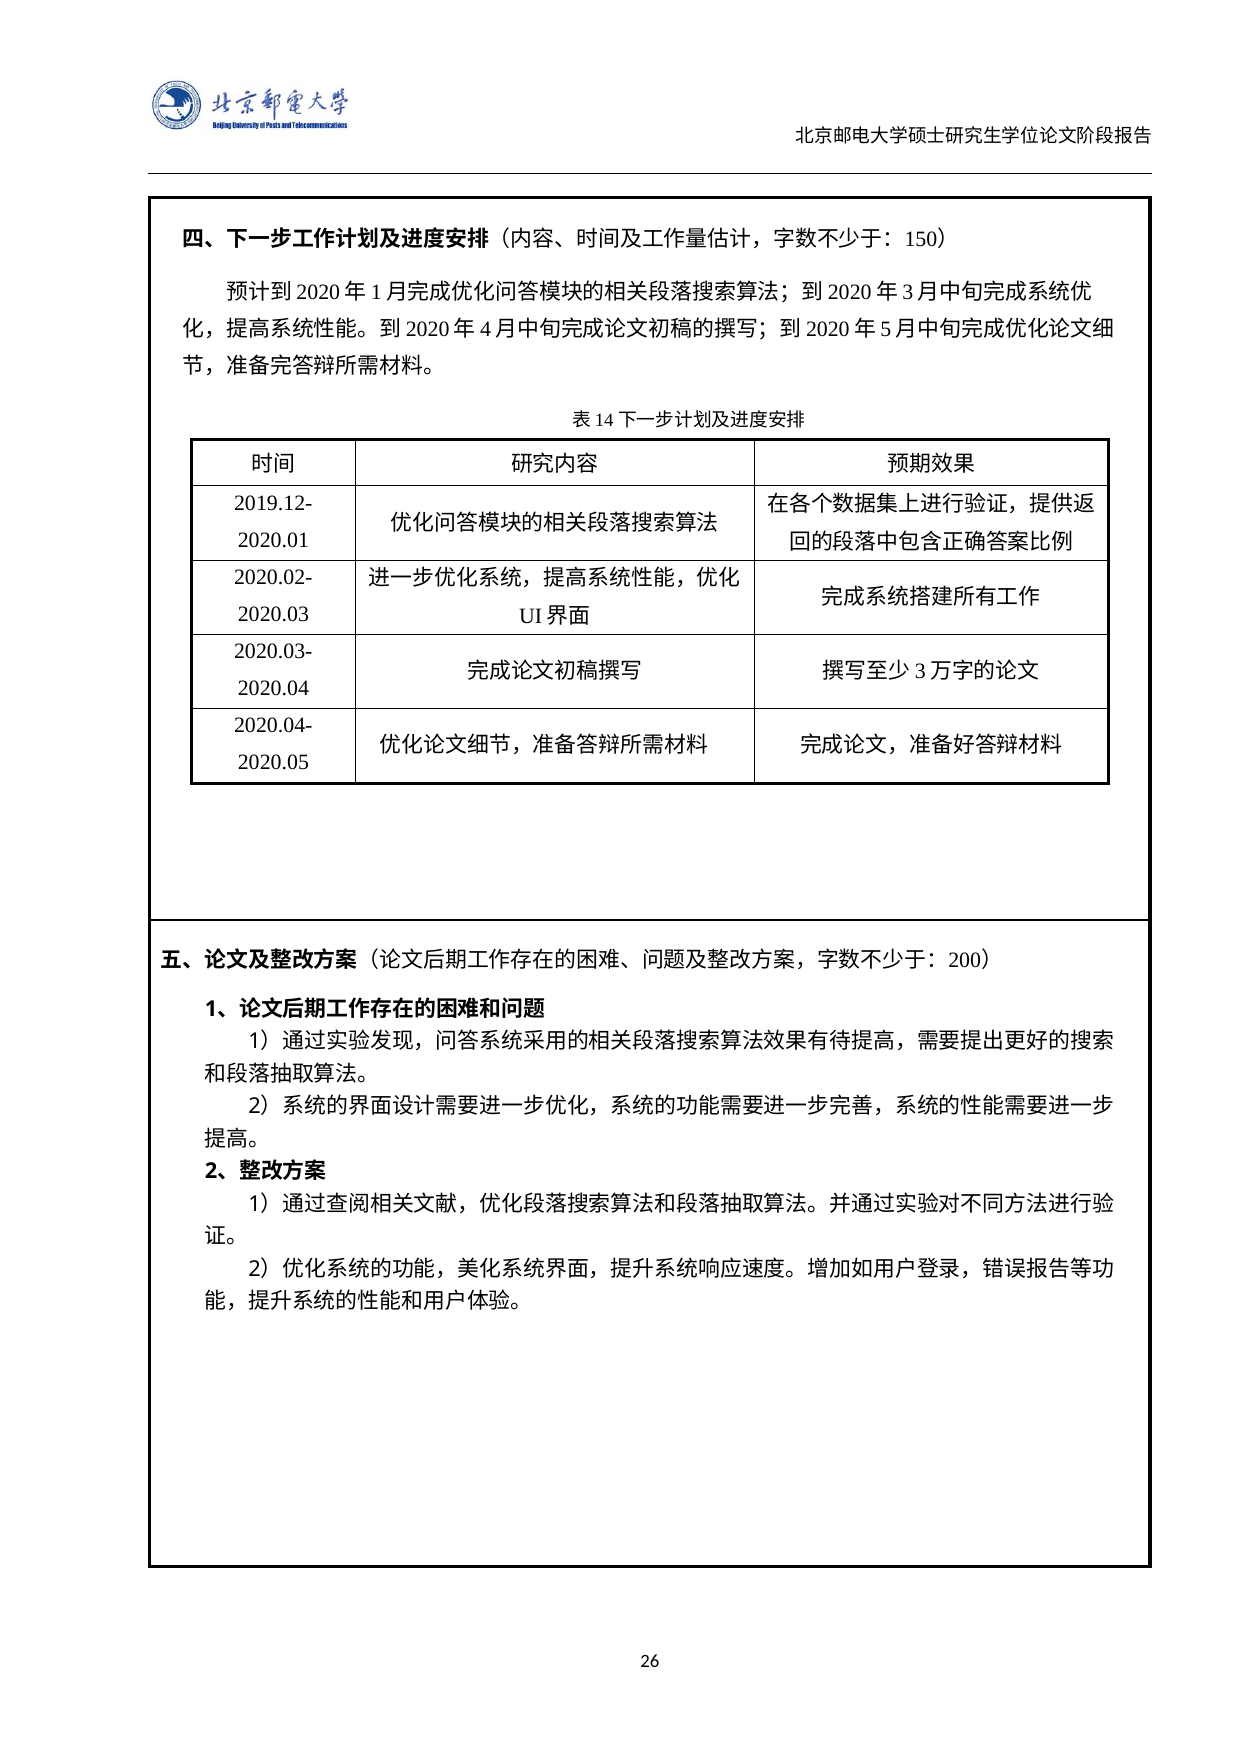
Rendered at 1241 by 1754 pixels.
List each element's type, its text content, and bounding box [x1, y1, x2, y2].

table_header 四、下一步工作计划及进度安排（内容、时间及工作量估计，字数不少于：150） 预计到2020年1月完成优化问答模块的相关段落搜索算法；到2020年3月中旬完成系统优化，提高系统性能。到2020年4月中旬完成论文初稿的撰写；到2020年5月中旬完成优化论文细节，准备完答辩所需材料。 表14 下一步计划及进度安排 [151, 199, 1148, 919]
table_cell 五、论文及整改方案（论文后期工作存在的困难、问题及整改方案，字数不少于：200） 1、论文后期工作存在的困难和问题 1）通过实验发现，问答系统采用的相关段落搜索算法效果有待提高，需要提出更好的搜索和段落抽取算法。 2）系统的界面设计需要进一步优化，系统的功能需要进一步完善，系统的性能需要进一步提高。 2、整改方案 1）通过查阅相关文献，优化段落搜索算法和段落抽取算法。并通过实验对不同方法进行验证。 2）优化系统的功能，美化系统界面，提升系统响应速度。增加如用户登录，错误报告等功能，提升系统的性能和用户体验。 [151, 921, 1148, 1565]
